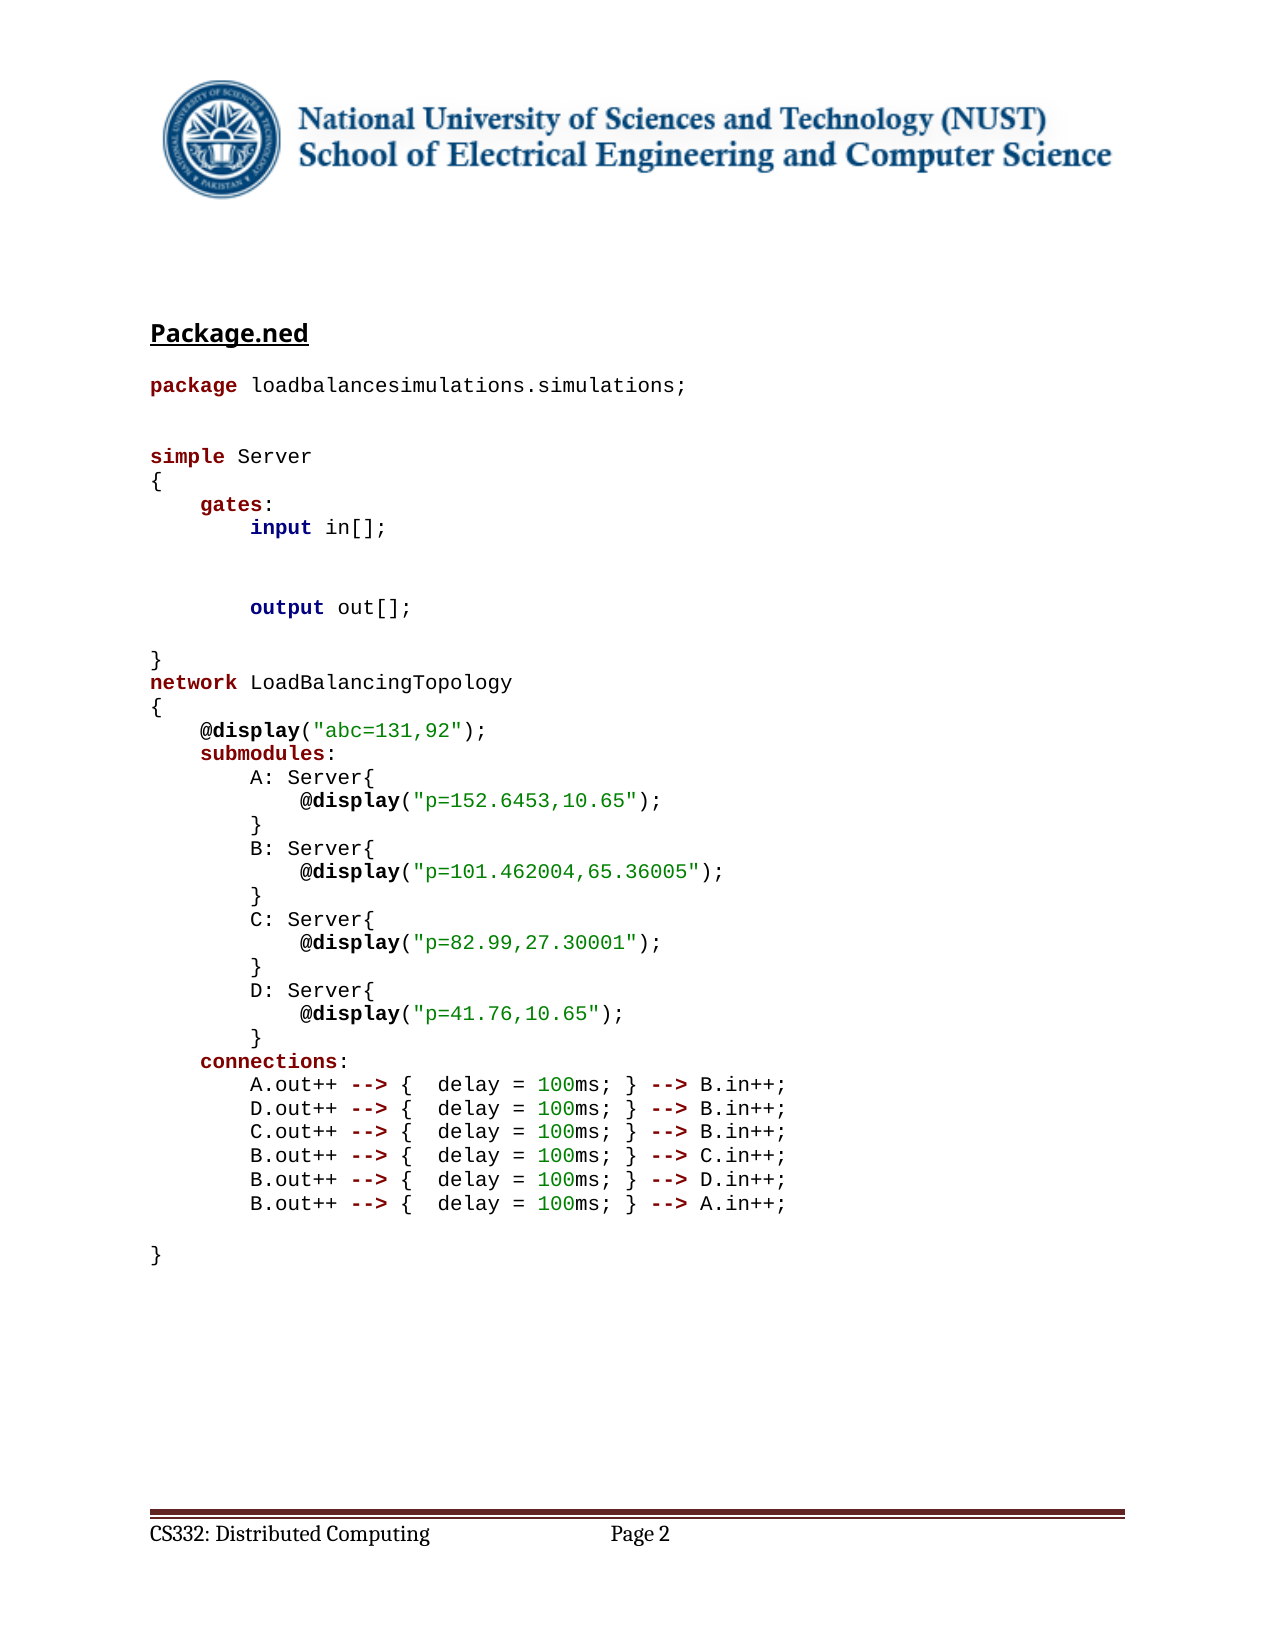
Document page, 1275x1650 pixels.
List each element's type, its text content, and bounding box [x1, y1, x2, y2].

text Package.ned [150, 315, 1125, 349]
text B.out++ --> { delay = 100ms; } --> D.in++; [150, 1169, 1125, 1192]
text D: Server{ [150, 980, 1125, 1003]
text @display("p=41.76,10.65"); [150, 1003, 1125, 1027]
text A: Server{ [150, 767, 1125, 791]
text network LoadBalancingTopology [150, 672, 1125, 696]
picture [150, 75, 1125, 210]
text } [150, 814, 1125, 838]
text B.out++ --> { delay = 100ms; } --> A.in++; [150, 1192, 1125, 1216]
text B: Server{ [150, 838, 1125, 861]
text @display("p=101.462004,65.36005"); [150, 861, 1125, 885]
text C.out++ --> { delay = 100ms; } --> B.in++; [150, 1122, 1125, 1145]
text submodules: [150, 743, 1125, 767]
text { [150, 470, 1125, 494]
text B.out++ --> { delay = 100ms; } --> C.in++; [150, 1145, 1125, 1169]
text gates: [150, 494, 1125, 517]
text A.out++ --> { delay = 100ms; } --> B.in++; [150, 1074, 1125, 1098]
text @display("p=152.6453,10.65"); [150, 791, 1125, 814]
text } [150, 885, 1125, 909]
text } [150, 1027, 1125, 1051]
text input in[]; [150, 517, 1125, 541]
text simple Server [150, 446, 1125, 470]
text @display("abc=131,92"); [150, 719, 1125, 743]
text @display("p=82.99,27.30001"); [150, 932, 1125, 956]
text C: Server{ [150, 909, 1125, 932]
text package loadbalancesimulations.simulations; [150, 375, 1125, 399]
text D.out++ --> { delay = 100ms; } --> B.in++; [150, 1098, 1125, 1122]
text connections: [150, 1051, 1125, 1074]
text } [150, 956, 1125, 980]
text { [150, 696, 1125, 719]
text } [150, 649, 1125, 672]
text output out[]; [150, 597, 1125, 621]
text } [150, 1244, 1125, 1268]
